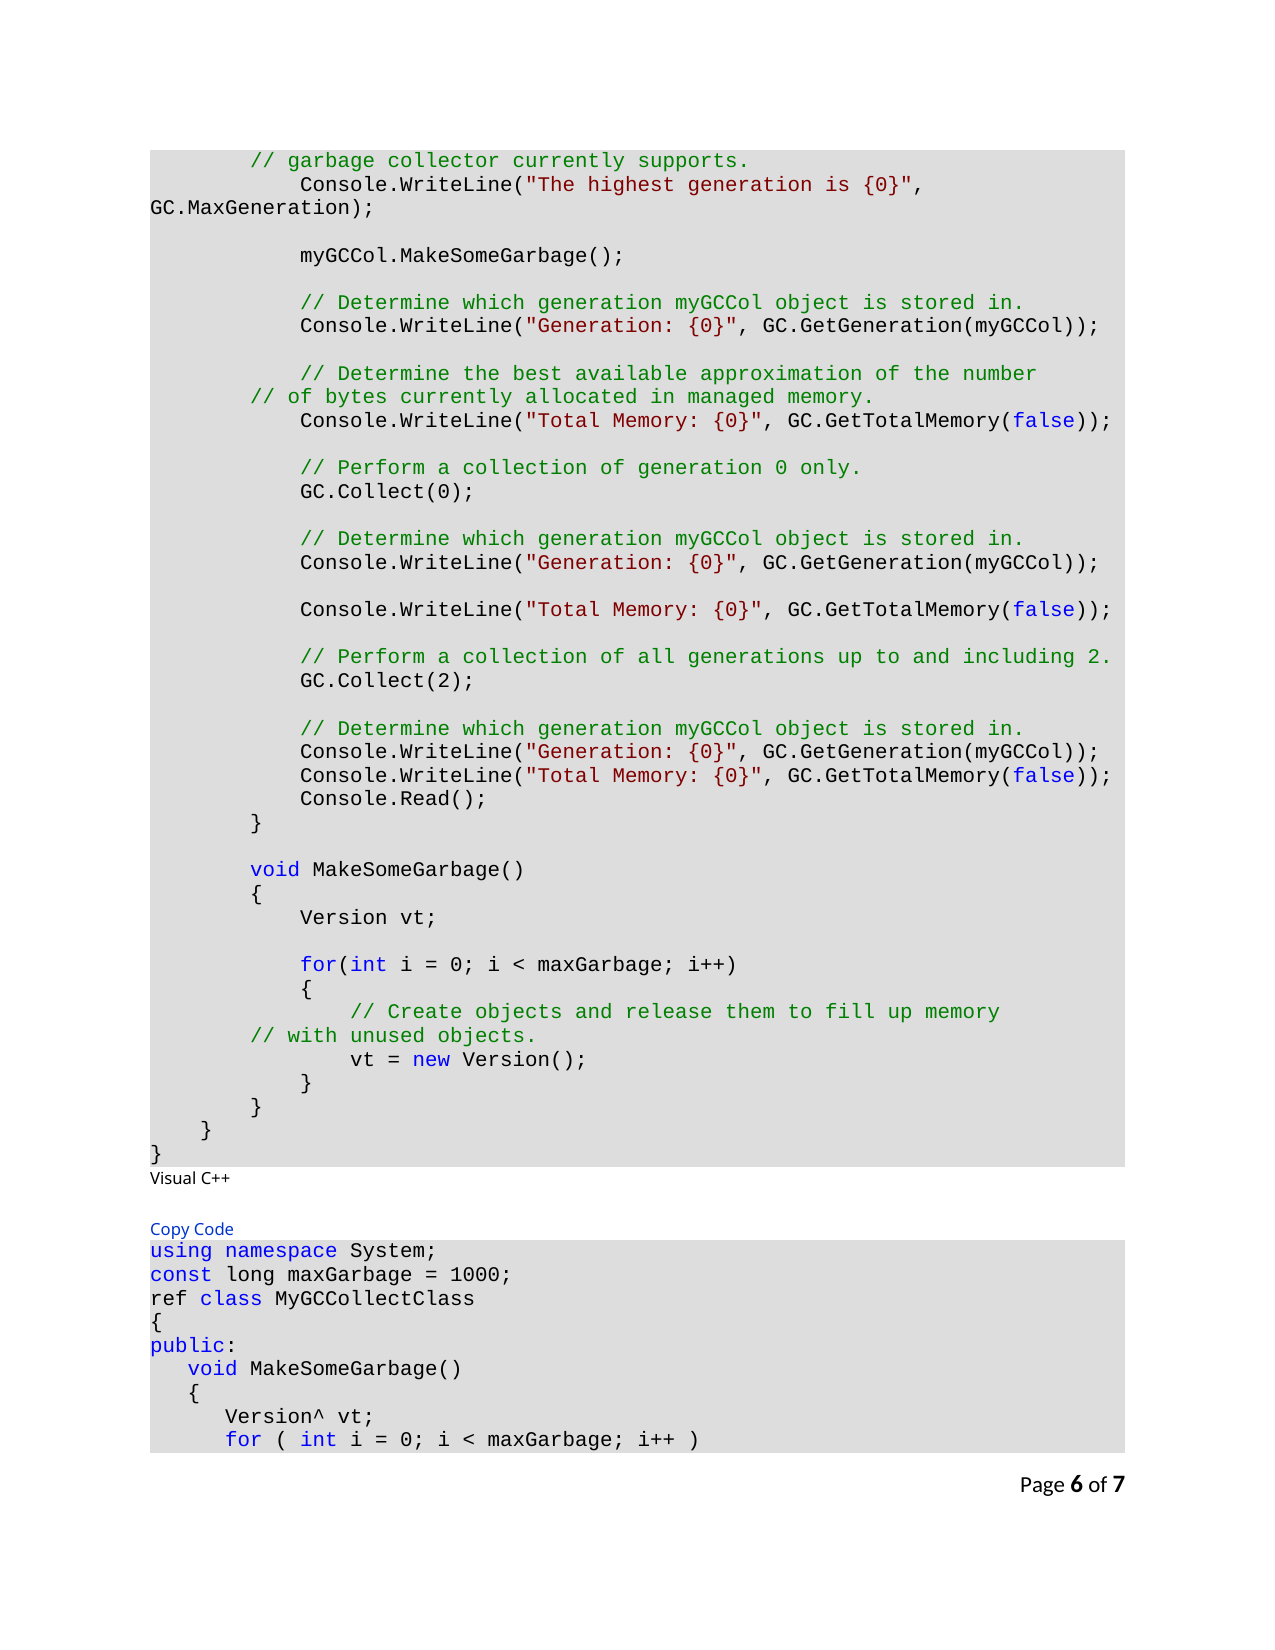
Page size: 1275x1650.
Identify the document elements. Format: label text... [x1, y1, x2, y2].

text // Determine which generation myGCCol object is stored in. [150, 717, 1125, 741]
text Console.Read(); [150, 788, 1125, 812]
text myGCCol.MakeSomeGarbage(); [150, 244, 1125, 268]
text // of bytes currently allocated in managed memory. [150, 386, 1125, 410]
text using namespace System; [150, 1240, 1125, 1264]
text } [150, 1096, 1125, 1119]
text // garbage collector currently supports. [150, 150, 1125, 174]
text // Determine which generation myGCCol object is stored in. [150, 528, 1125, 552]
text Copy Code [150, 1217, 1125, 1240]
text Console.WriteLine("Generation: {0}", GC.GetGeneration(myGCCol)); [150, 316, 1125, 339]
text { [150, 1311, 1125, 1335]
text Console.WriteLine("Total Memory: {0}", GC.GetTotalMemory(false)); [150, 599, 1125, 623]
text Visual C++ [150, 1167, 1125, 1189]
text Console.WriteLine("Generation: {0}", GC.GetGeneration(myGCCol)); [150, 552, 1125, 576]
text // Perform a collection of all generations up to and including 2. [150, 647, 1125, 670]
text // Perform a collection of generation 0 only. [150, 457, 1125, 481]
text Console.WriteLine("The highest generation is {0}", GC.MaxGeneration); [150, 174, 1125, 221]
text // Determine which generation myGCCol object is stored in. [150, 292, 1125, 316]
text { [150, 978, 1125, 1001]
text public: [150, 1335, 1125, 1358]
text // Determine the best available approximation of the number [150, 363, 1125, 386]
text { [150, 1382, 1125, 1406]
text } [150, 1119, 1125, 1143]
text { [150, 883, 1125, 907]
text } [150, 1072, 1125, 1096]
text for(int i = 0; i < maxGarbage; i++) [150, 954, 1125, 978]
text } [150, 812, 1125, 836]
text Console.WriteLine("Generation: {0}", GC.GetGeneration(myGCCol)); [150, 741, 1125, 765]
text Version^ vt; [150, 1406, 1125, 1429]
text // Create objects and release them to fill up memory [150, 1001, 1125, 1025]
text void MakeSomeGarbage() [150, 859, 1125, 883]
text ref class MyGCCollectClass [150, 1287, 1125, 1311]
text GC.Collect(0); [150, 481, 1125, 505]
text Version vt; [150, 907, 1125, 930]
text void MakeSomeGarbage() [150, 1358, 1125, 1382]
text Console.WriteLine("Total Memory: {0}", GC.GetTotalMemory(false)); [150, 765, 1125, 788]
text const long maxGarbage = 1000; [150, 1264, 1125, 1287]
text for ( int i = 0; i < maxGarbage; i++ ) [150, 1429, 1125, 1453]
text vt = new Version(); [150, 1048, 1125, 1072]
text Console.WriteLine("Total Memory: {0}", GC.GetTotalMemory(false)); [150, 410, 1125, 434]
text GC.Collect(2); [150, 670, 1125, 694]
text // with unused objects. [150, 1025, 1125, 1048]
text } [150, 1143, 1125, 1167]
